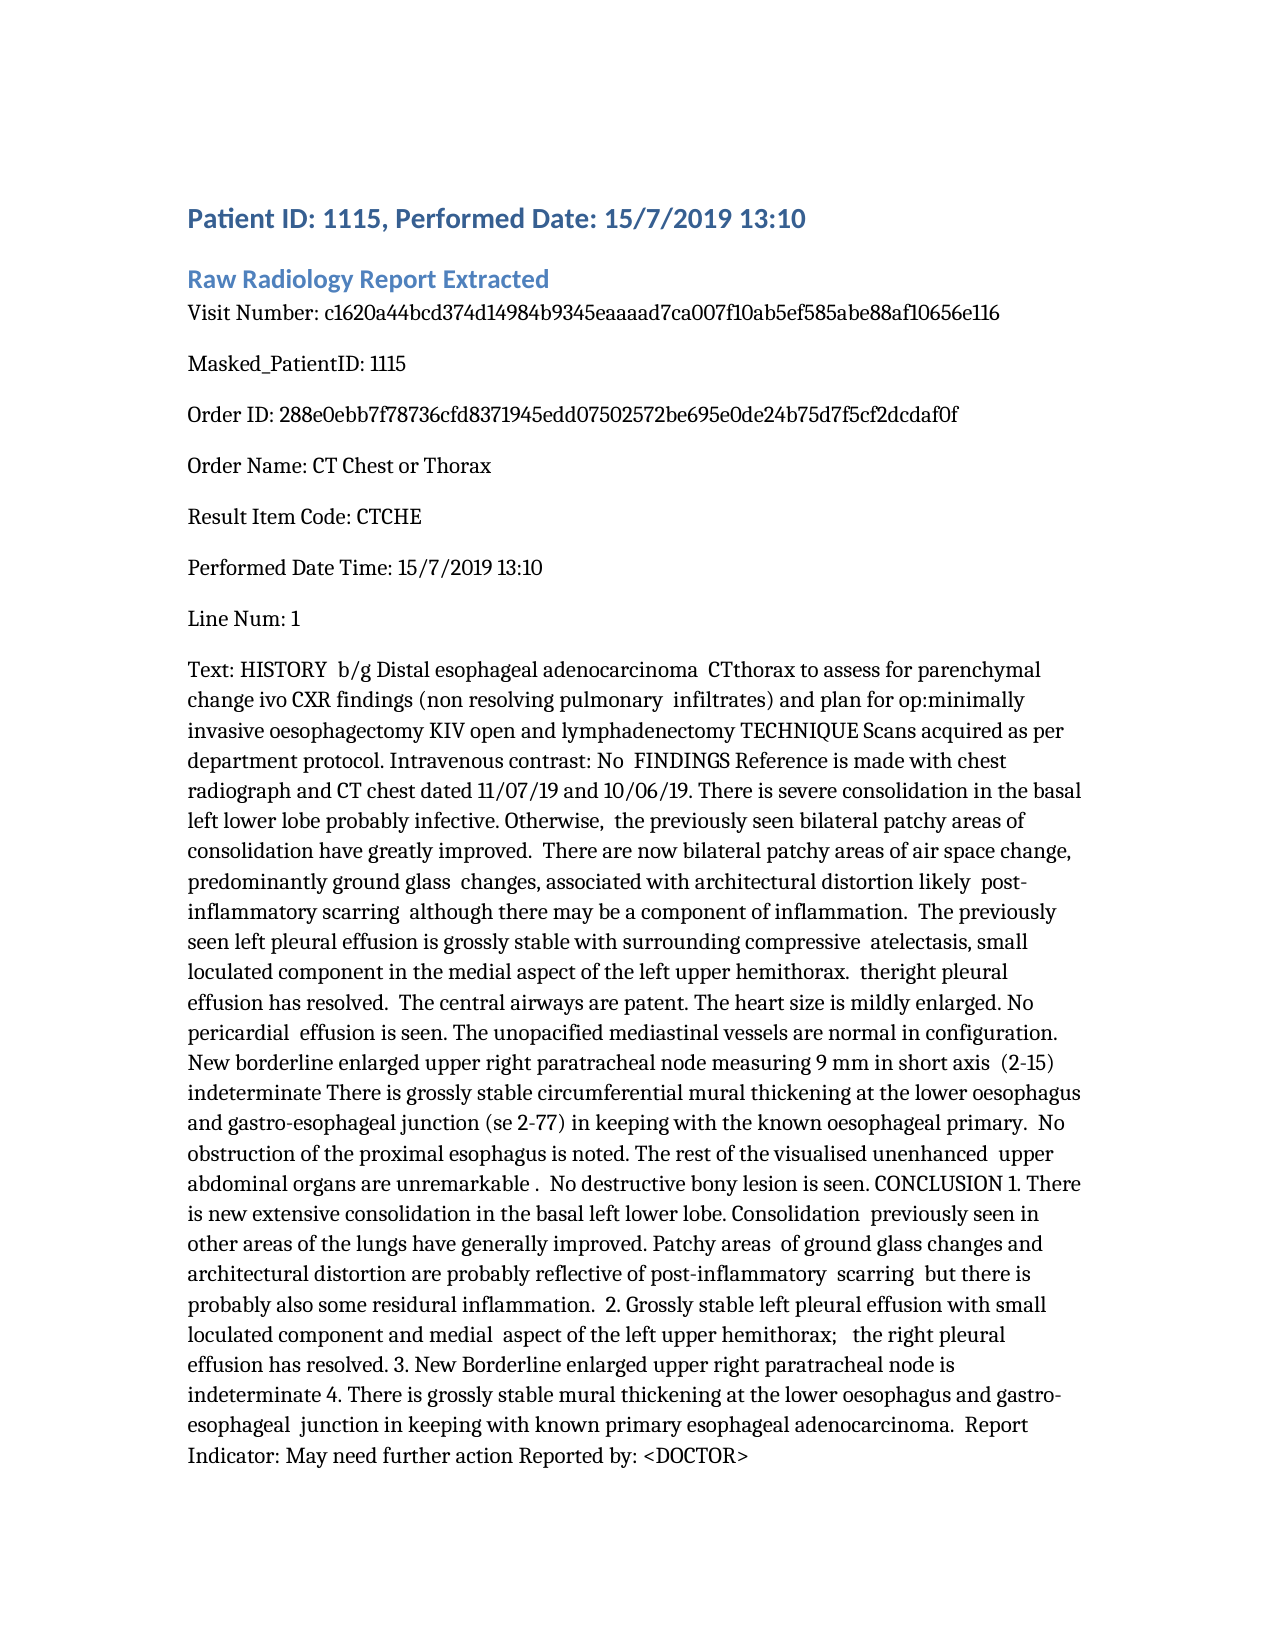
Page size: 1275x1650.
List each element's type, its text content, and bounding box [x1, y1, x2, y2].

text Text: HISTORY b/g Distal esophageal adenocarcinoma CTthorax to assess for parenchymal change ivo CXR findings (non resolving pulmonary infiltrates) and plan for op:minimally invasive oesophagectomy KIV open and lymphadenectomy TECHNIQUE Scans acquired as per department protocol. Intravenous contrast: No FINDINGS Reference is made with chest radiograph and CT chest dated 11/07/19 and 10/06/19. There is severe consolidation in the basal left lower lobe probably infective. Otherwise, the previously seen bilateral patchy areas of consolidation have greatly improved. There are now bilateral patchy areas of air space change, predominantly ground glass changes, associated with architectural distortion likely post-inflammatory scarring although there may be a component of inflammation. The previously seen left pleural effusion is grossly stable with surrounding compressive atelectasis, small loculated component in the medial aspect of the left upper hemithorax. theright pleural effusion has resolved. The central airways are patent. The heart size is mildly enlarged. No pericardial effusion is seen. The unopacified mediastinal vessels are normal in configuration. New borderline enlarged upper right paratracheal node measuring 9 mm in short axis (2-15) indeterminate There is grossly stable circumferential mural thickening at the lower oesophagus and gastro-esophageal junction (se 2-77) in keeping with the known oesophageal primary. No obstruction of the proximal esophagus is noted. The rest of the visualised unenhanced upper abdominal organs are unremarkable . No destructive bony lesion is seen. CONCLUSION 1. There is new extensive consolidation in the basal left lower lobe. Consolidation previously seen in other areas of the lungs have generally improved. Patchy areas of ground glass changes and architectural distortion are probably reflective of post-inflammatory scarring but there is probably also some residural inflammation. 2. Grossly stable left pleural effusion with small loculated component and medial aspect of the left upper hemithorax; the right pleural effusion has resolved. 3. New Borderline enlarged upper right paratracheal node is indeterminate 4. There is grossly stable mural thickening at the lower oesophagus and gastro-esophageal junction in keeping with known primary esophageal adenocarcinoma. Report Indicator: May need further action Reported by: <DOCTOR> [187, 657, 1087, 1469]
subtitle Raw Radiology Report Extracted [187, 262, 1087, 295]
text Visit Number: c1620a44bcd374d14984b9345eaaaad7ca007f10ab5ef585abe88af10656e116 [187, 300, 1087, 326]
text Order Name: CT Chest or Thorax [187, 453, 1087, 479]
subtitle Patient ID: 1115, Performed Date: 15/7/2019 13:10 [187, 200, 1087, 236]
text Result Item Code: CTCHE [187, 504, 1087, 530]
text Line Num: 1 [187, 606, 1087, 632]
text Performed Date Time: 15/7/2019 13:10 [187, 555, 1087, 581]
text Order ID: 288e0ebb7f78736cfd8371945edd07502572be695e0de24b75d7f5cf2dcdaf0f [187, 402, 1087, 428]
text Masked_PatientID: 1115 [187, 351, 1087, 377]
